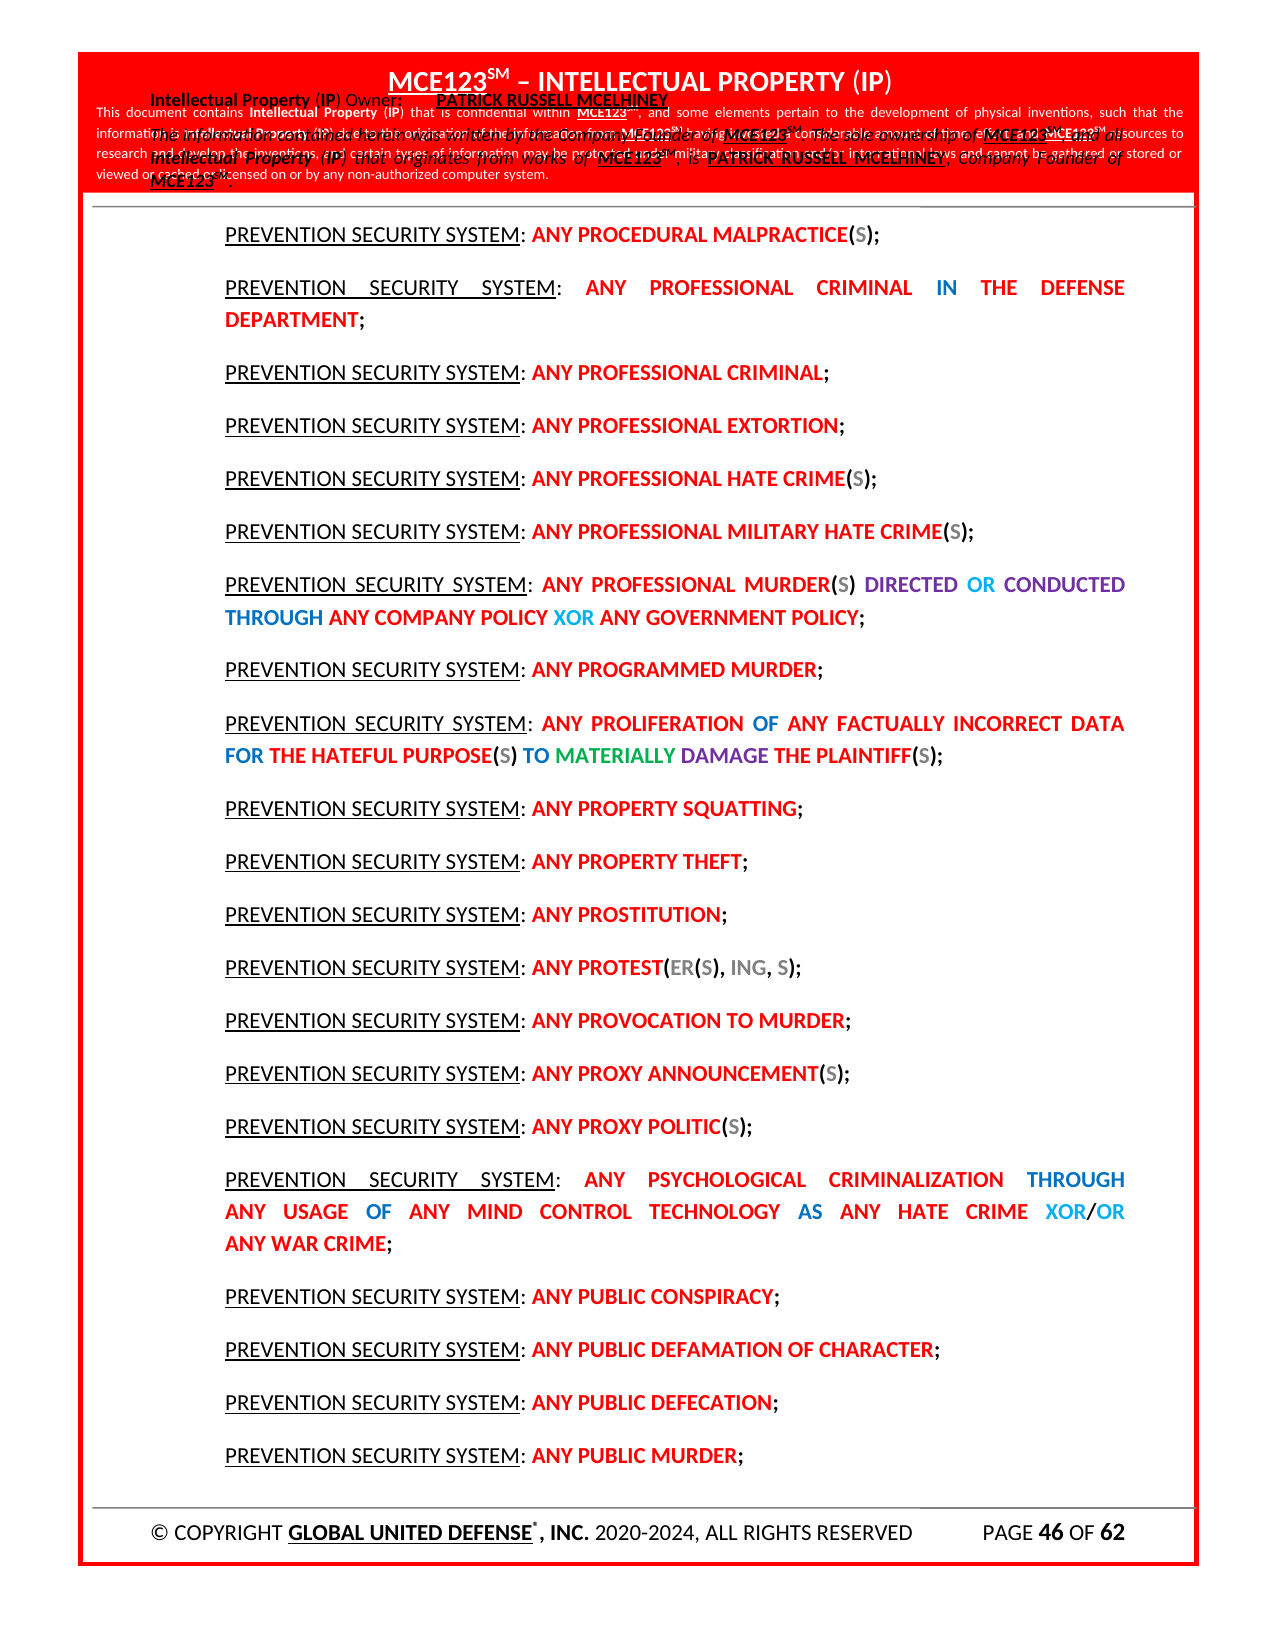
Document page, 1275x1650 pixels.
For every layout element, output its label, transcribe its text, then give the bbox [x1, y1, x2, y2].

text PREVENTION SECURITY SYSTEM: ANY PROCEDURAL MALPRACTICE(S); [225, 220, 1125, 248]
text PREVENTION SECURITY SYSTEM: ANY PROFESSIONAL MURDER(S) DIRECTED OR CONDUCTED THROUGH ANY COMPANY POLICY XOR ANY GOVERNMENT POLICY; [225, 570, 1125, 631]
text PREVENTION SECURITY SYSTEM: ANY PROVOCATION TO MURDER; [225, 1006, 1125, 1034]
text PREVENTION SECURITY SYSTEM: ANY PUBLIC DEFECATION; [225, 1388, 1125, 1416]
text PREVENTION SECURITY SYSTEM: ANY PROPERTY THEFT; [225, 847, 1125, 875]
text PREVENTION SECURITY SYSTEM: ANY PROFESSIONAL CRIMINAL; [225, 358, 1125, 386]
text PREVENTION SECURITY SYSTEM: ANY PUBLIC MURDER; [225, 1441, 1125, 1469]
text PREVENTION SECURITY SYSTEM: ANY PROFESSIONAL MILITARY HATE CRIME(S); [225, 517, 1125, 545]
text PREVENTION SECURITY SYSTEM: ANY PROLIFERATION OF ANY FACTUALLY INCORRECT DATA FOR THE HATEFUL PURPOSE(S) TO MATERIALLY DAMAGE THE PLAINTIFF(S); [225, 709, 1125, 769]
text PREVENTION SECURITY SYSTEM: ANY PROFESSIONAL HATE CRIME(S); [225, 464, 1125, 492]
text PREVENTION SECURITY SYSTEM: ANY PROXY POLITIC(S); [225, 1112, 1125, 1140]
text PREVENTION SECURITY SYSTEM: ANY PROTEST(ER(S), ING, S); [225, 953, 1125, 981]
text PREVENTION SECURITY SYSTEM: ANY PSYCHOLOGICAL CRIMINALIZATION THROUGH ANY USAGE OF ANY MIND CONTROL TECHNOLOGY AS ANY HATE CRIME XOR/OR ANY WAR CRIME; [225, 1165, 1125, 1257]
text PREVENTION SECURITY SYSTEM: ANY PROXY ANNOUNCEMENT(S); [225, 1059, 1125, 1087]
text PREVENTION SECURITY SYSTEM: ANY PUBLIC DEFAMATION OF CHARACTER; [225, 1335, 1125, 1363]
text PREVENTION SECURITY SYSTEM: ANY PROSTITUTION; [225, 900, 1125, 928]
text PREVENTION SECURITY SYSTEM: ANY PROFESSIONAL EXTORTION; [225, 411, 1125, 439]
text PREVENTION SECURITY SYSTEM: ANY PROFESSIONAL CRIMINAL IN THE DEFENSE DEPARTMENT; [225, 273, 1125, 333]
text PREVENTION SECURITY SYSTEM: ANY PUBLIC CONSPIRACY; [225, 1282, 1125, 1310]
text PREVENTION SECURITY SYSTEM: ANY PROGRAMMED MURDER; [225, 656, 1125, 684]
text PREVENTION SECURITY SYSTEM: ANY PROPERTY SQUATTING; [225, 794, 1125, 822]
